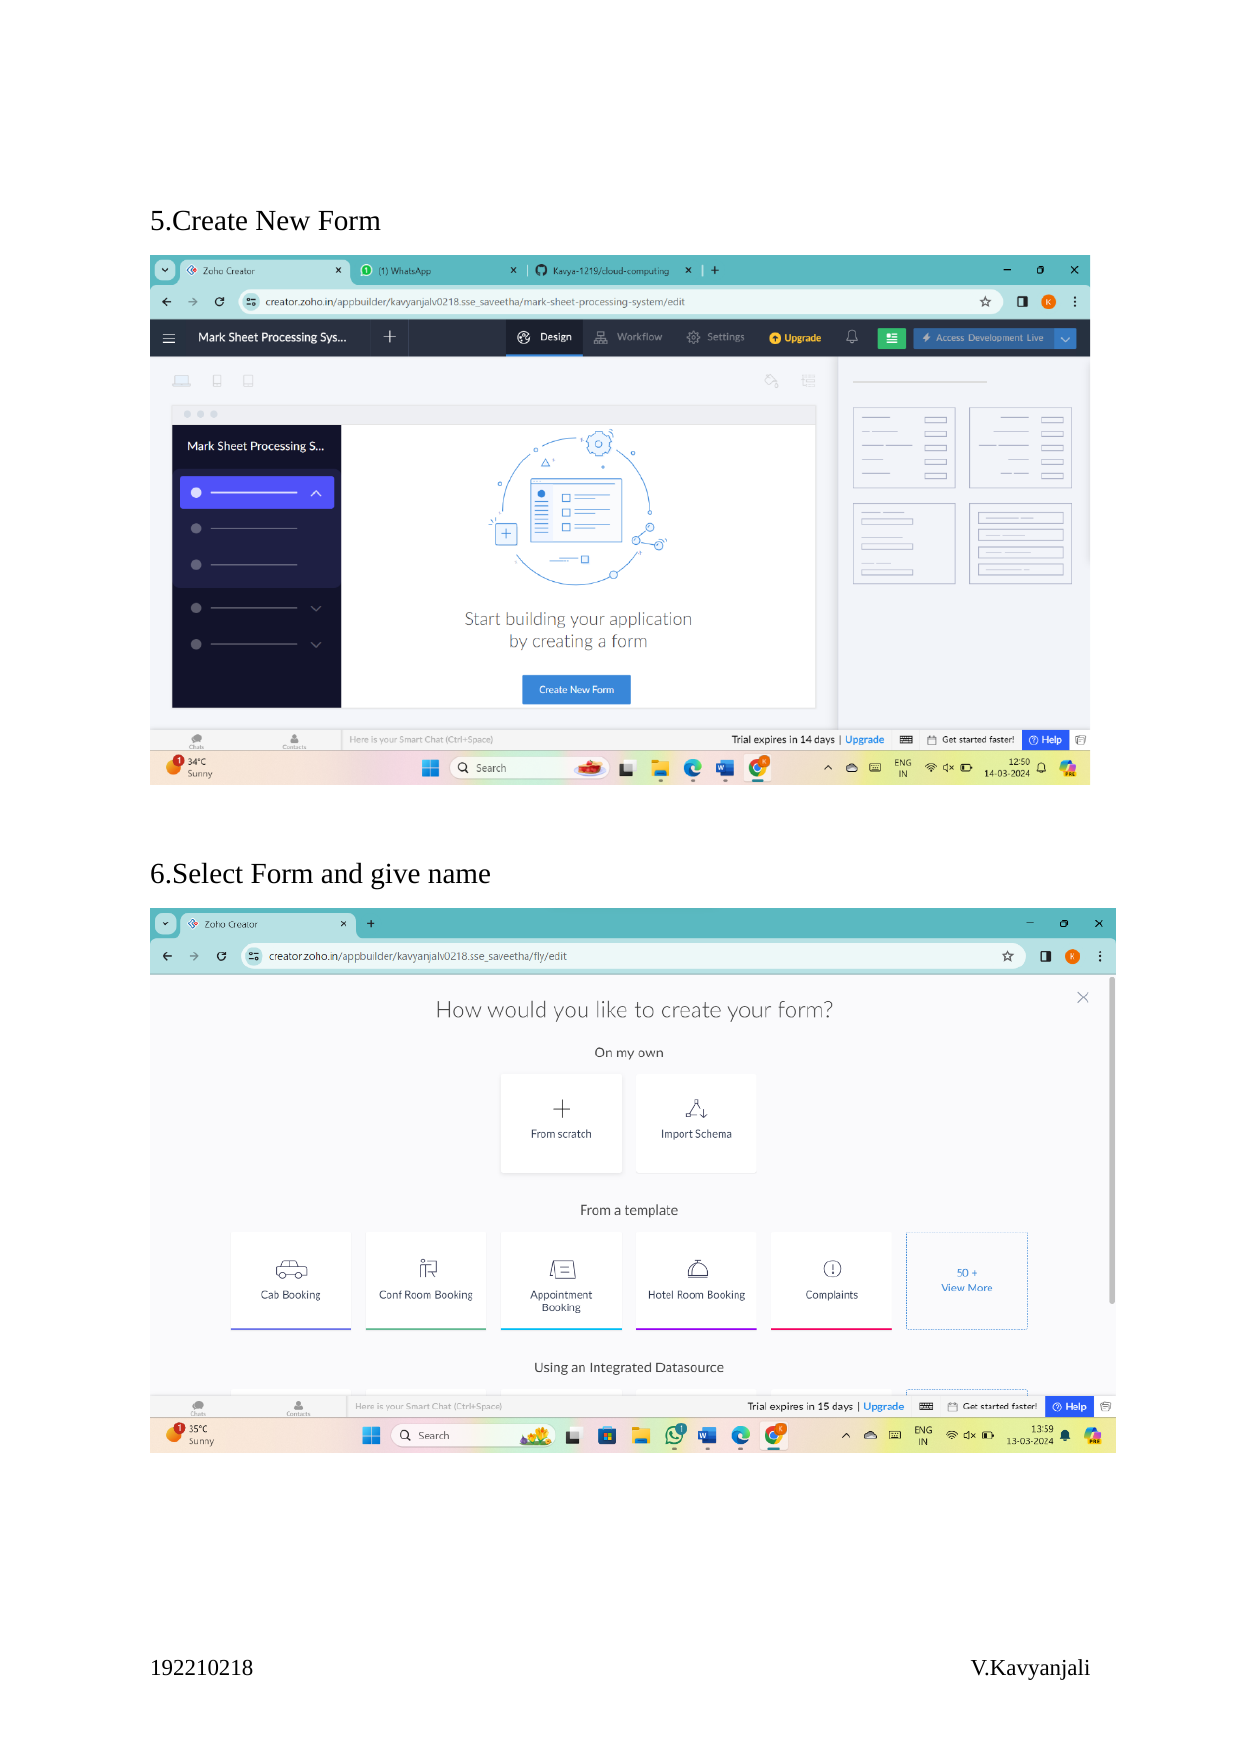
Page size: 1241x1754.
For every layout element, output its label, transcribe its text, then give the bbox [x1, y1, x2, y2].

text 5.Create New Form [150, 203, 1090, 236]
picture [150, 255, 1091, 785]
picture [150, 908, 1116, 1453]
text 6.Select Form and give name [150, 856, 1090, 890]
